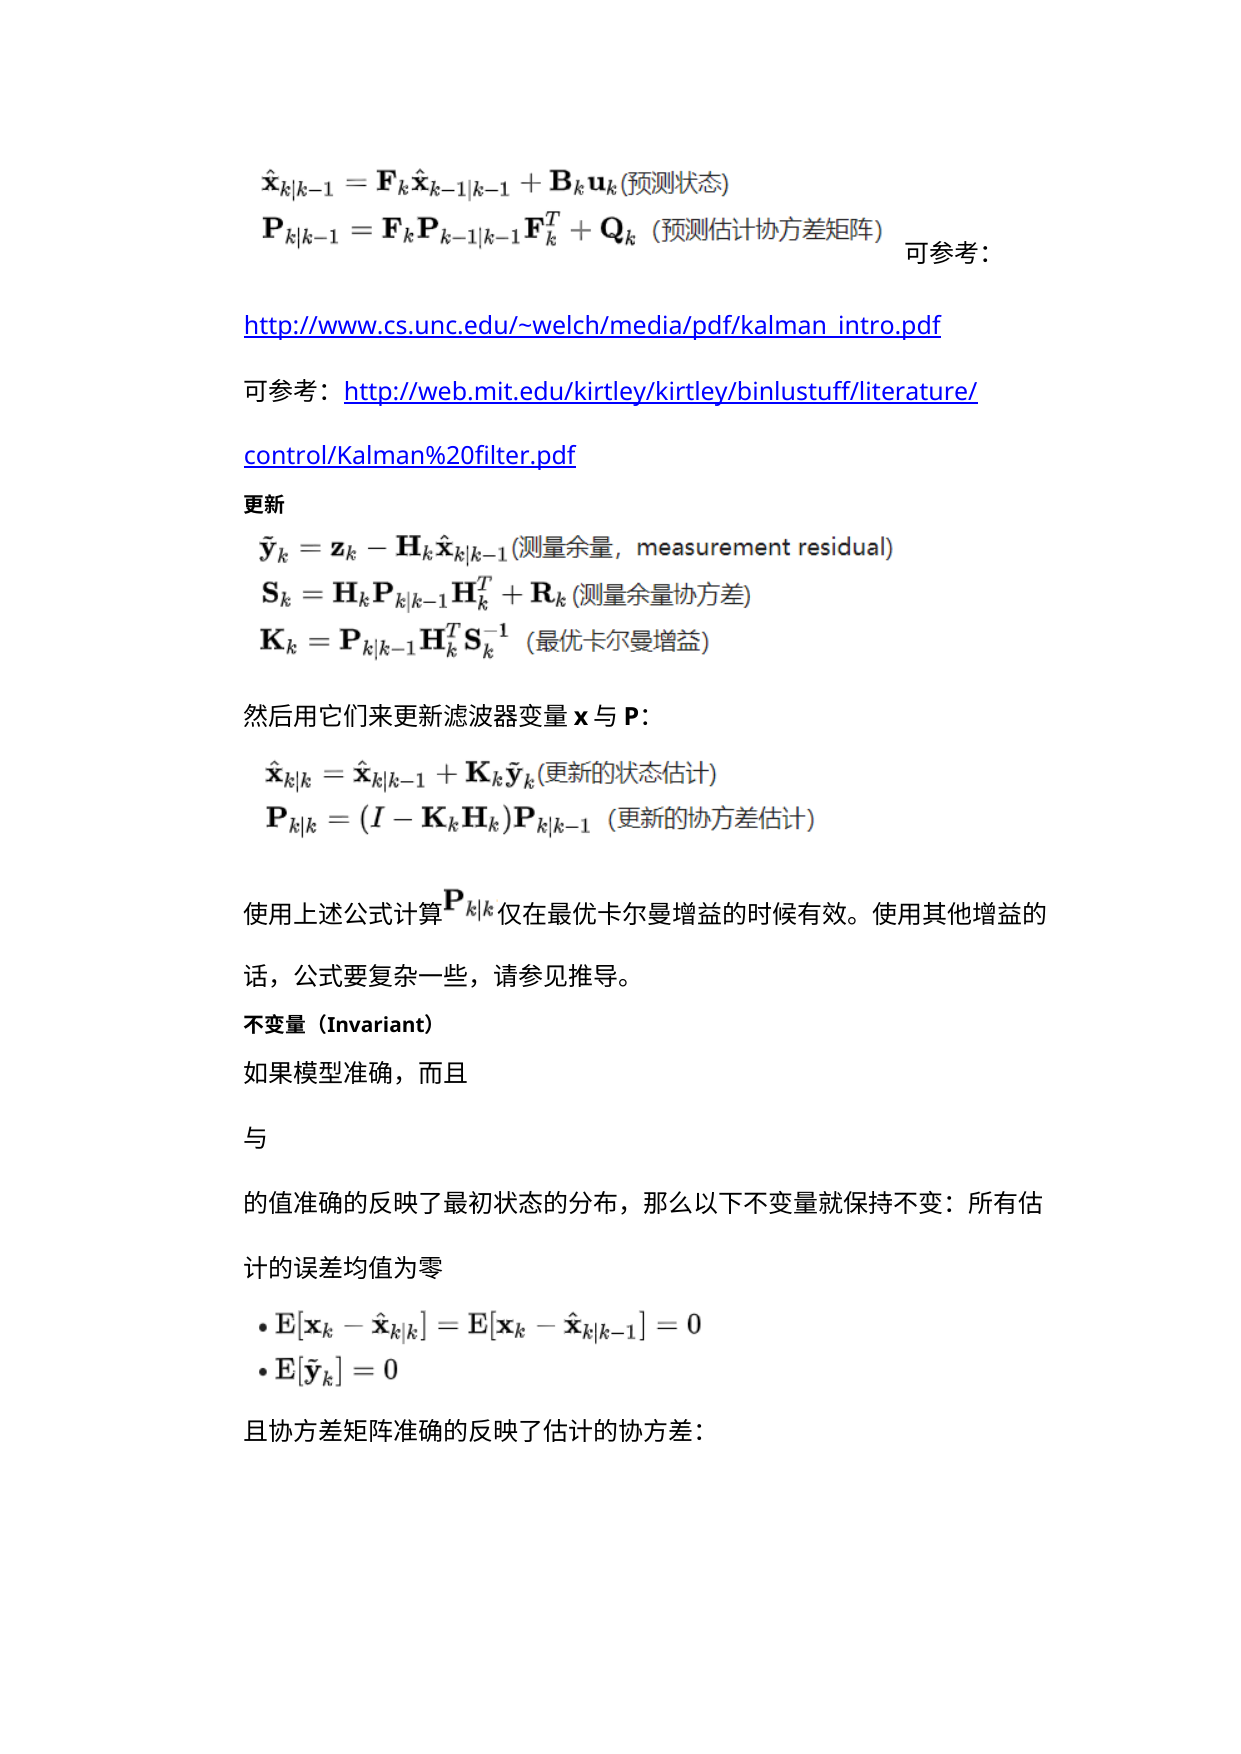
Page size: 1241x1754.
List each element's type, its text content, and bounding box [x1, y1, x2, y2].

picture [443, 877, 498, 924]
picture [243, 519, 944, 672]
text 更新 [244, 487, 1053, 519]
text 且协方差矩阵准确的反映了估计的协方差： [244, 1397, 1053, 1462]
text 与 [244, 1104, 1053, 1169]
picture [243, 162, 904, 262]
picture [243, 747, 883, 852]
text 使用上述公式计算仅在最优卡尔曼增益的时候有效。使用其他增益的话，公式要复杂一些，请参见推导。 [244, 877, 1053, 1007]
text 如果模型准确，而且 [244, 1039, 1053, 1104]
text 不变量（Invariant） [244, 1007, 1053, 1039]
picture [243, 1299, 861, 1392]
text 然后用它们来更新滤波器变量x与P： [244, 682, 1053, 747]
text 的值准确的反映了最初状态的分布，那么以下不变量就保持不变：所有估计的误差均值为零 [244, 1169, 1053, 1299]
text 可参考：http://web.mit.edu/kirtley/kirtley/binlustuff/literature/control/Kalman%20filter.pdf [244, 357, 1053, 487]
